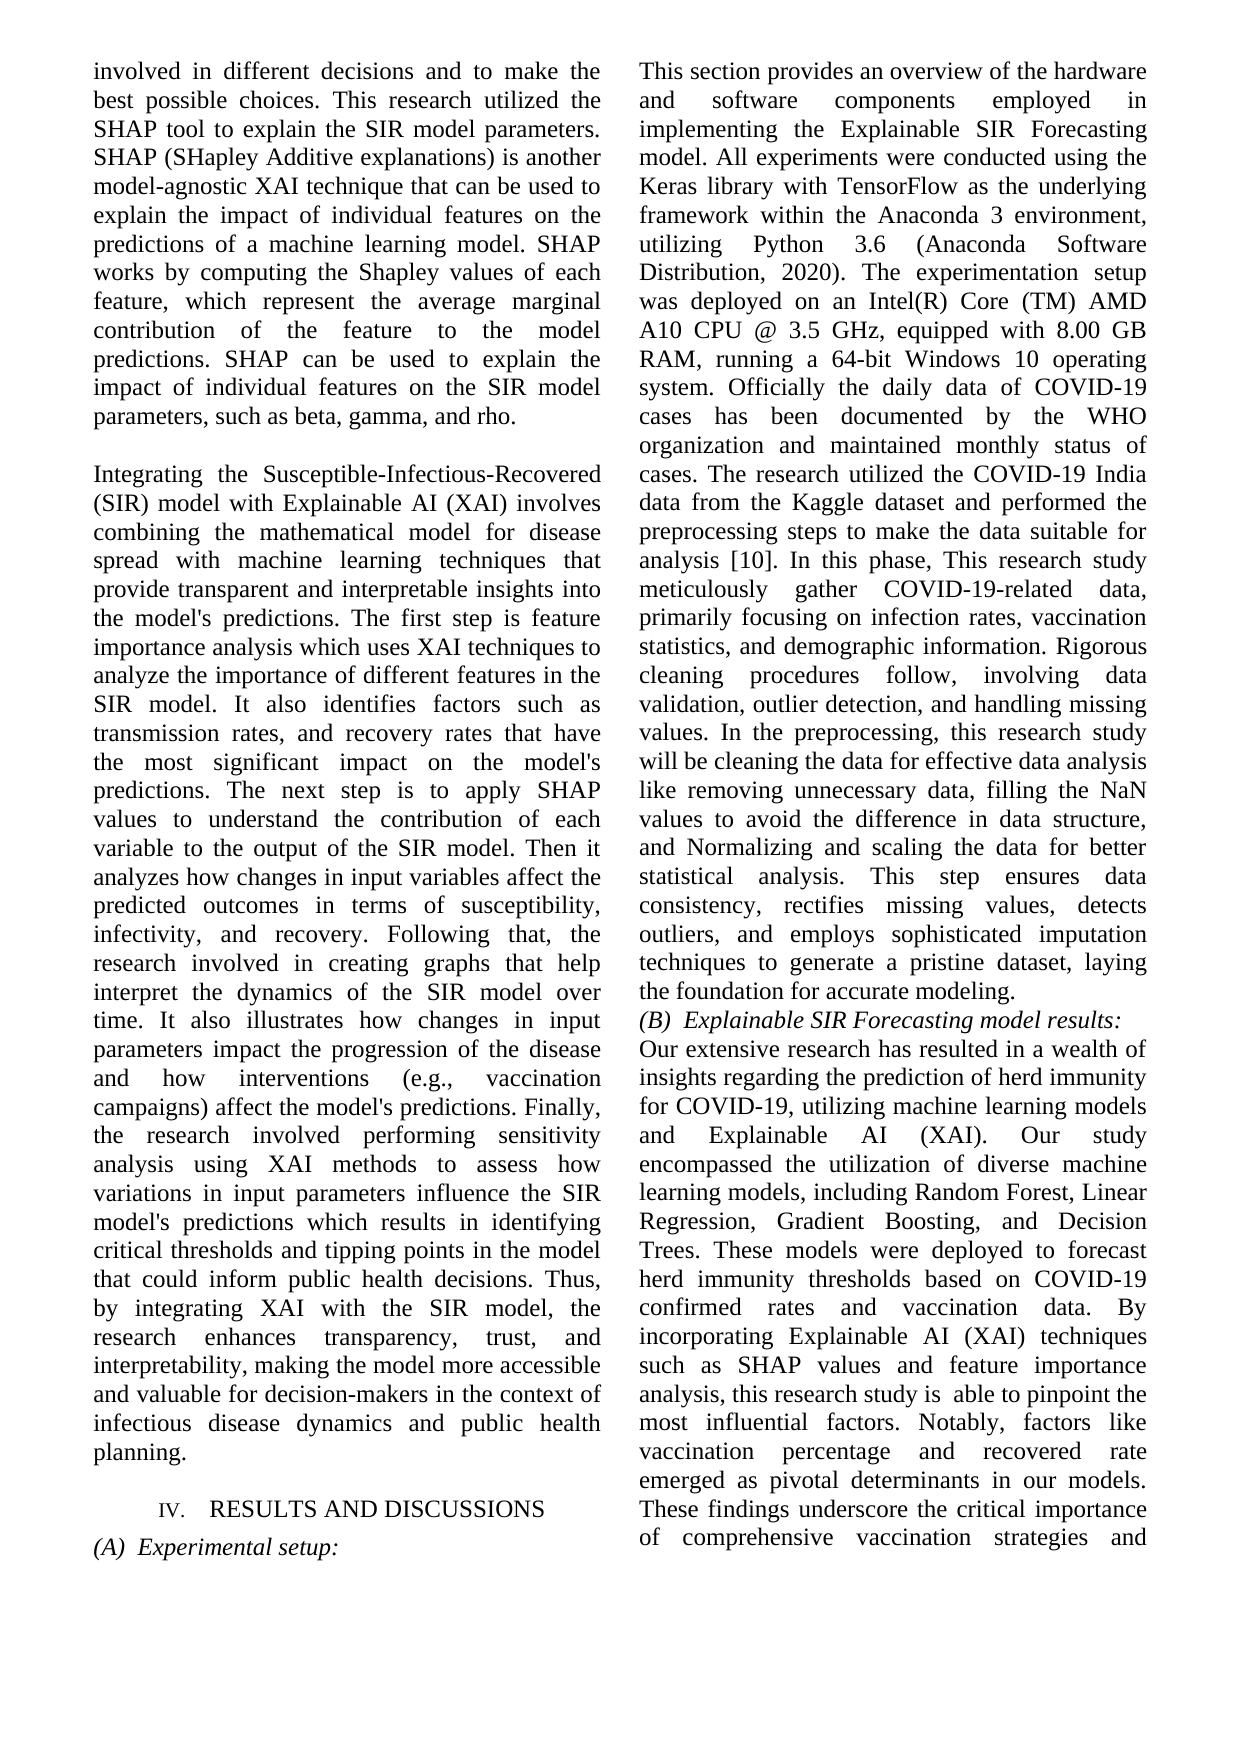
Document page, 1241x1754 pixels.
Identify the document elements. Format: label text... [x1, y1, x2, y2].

text This section provides an overview of the hardware and software components employed in implementing the Explainable SIR Forecasting model. All experiments were conducted using the Keras library with TensorFlow as the underlying framework within the Anaconda 3 environment, utilizing Python 3.6 (Anaconda Software Distribution, 2020). The experimentation setup was deployed on an Intel(R) Core (TM) AMD A10 CPU @ 3.5 GHz, equipped with 8.00 GB RAM, running a 64-bit Windows 10 operating system. Officially the daily data of COVID-19 cases has been documented by the WHO organization and maintained monthly status of cases. The research utilized the COVID-19 India data from the Kaggle dataset and performed the preprocessing steps to make the data suitable for analysis [10]. In this phase, This research study meticulously gather COVID-19-related data, primarily focusing on infection rates, vaccination statistics, and demographic information. Rigorous cleaning procedures follow, involving data validation, outlier detection, and handling missing values. In the preprocessing, this research study will be cleaning the data for effective data analysis like removing unnecessary data, filling the NaN values to avoid the difference in data structure, and Normalizing and scaling the data for better statistical analysis. This step ensures data consistency, rectifies missing values, detects outliers, and employs sophisticated imputation techniques to generate a pristine dataset, laying the foundation for accurate modeling. [639, 56, 1147, 1005]
list Experimental setup: [93, 1532, 601, 1560]
subtitle RESULTS AND DISCUSSIONS [93, 1494, 601, 1523]
list Explainable SIR Forecasting model results: [639, 1005, 1147, 1034]
text Integrating the Susceptible-Infectious-Recovered (SIR) model with Explainable AI (XAI) involves combining the mathematical model for disease spread with machine learning techniques that provide transparent and interpretable insights into the model's predictions. The first step is feature importance analysis which uses XAI techniques to analyze the importance of different features in the SIR model. It also identifies factors such as transmission rates, and recovery rates that have the most significant impact on the model's predictions. The next step is to apply SHAP values to understand the contribution of each variable to the output of the SIR model. Then it analyzes how changes in input variables affect the predicted outcomes in terms of susceptibility, infectivity, and recovery. Following that, the research involved in creating graphs that help interpret the dynamics of the SIR model over time. It also illustrates how changes in input parameters impact the progression of the disease and how interventions (e.g., vaccination campaigns) affect the model's predictions. Finally, the research involved performing sensitivity analysis using XAI methods to assess how variations in input parameters influence the SIR model's predictions which results in identifying critical thresholds and tipping points in the model that could inform public health decisions. Thus, by integrating XAI with the SIR model, the research enhances transparency, trust, and interpretability, making the model more accessible and valuable for decision-makers in the context of infectious disease dynamics and public health planning. [93, 459, 601, 1465]
